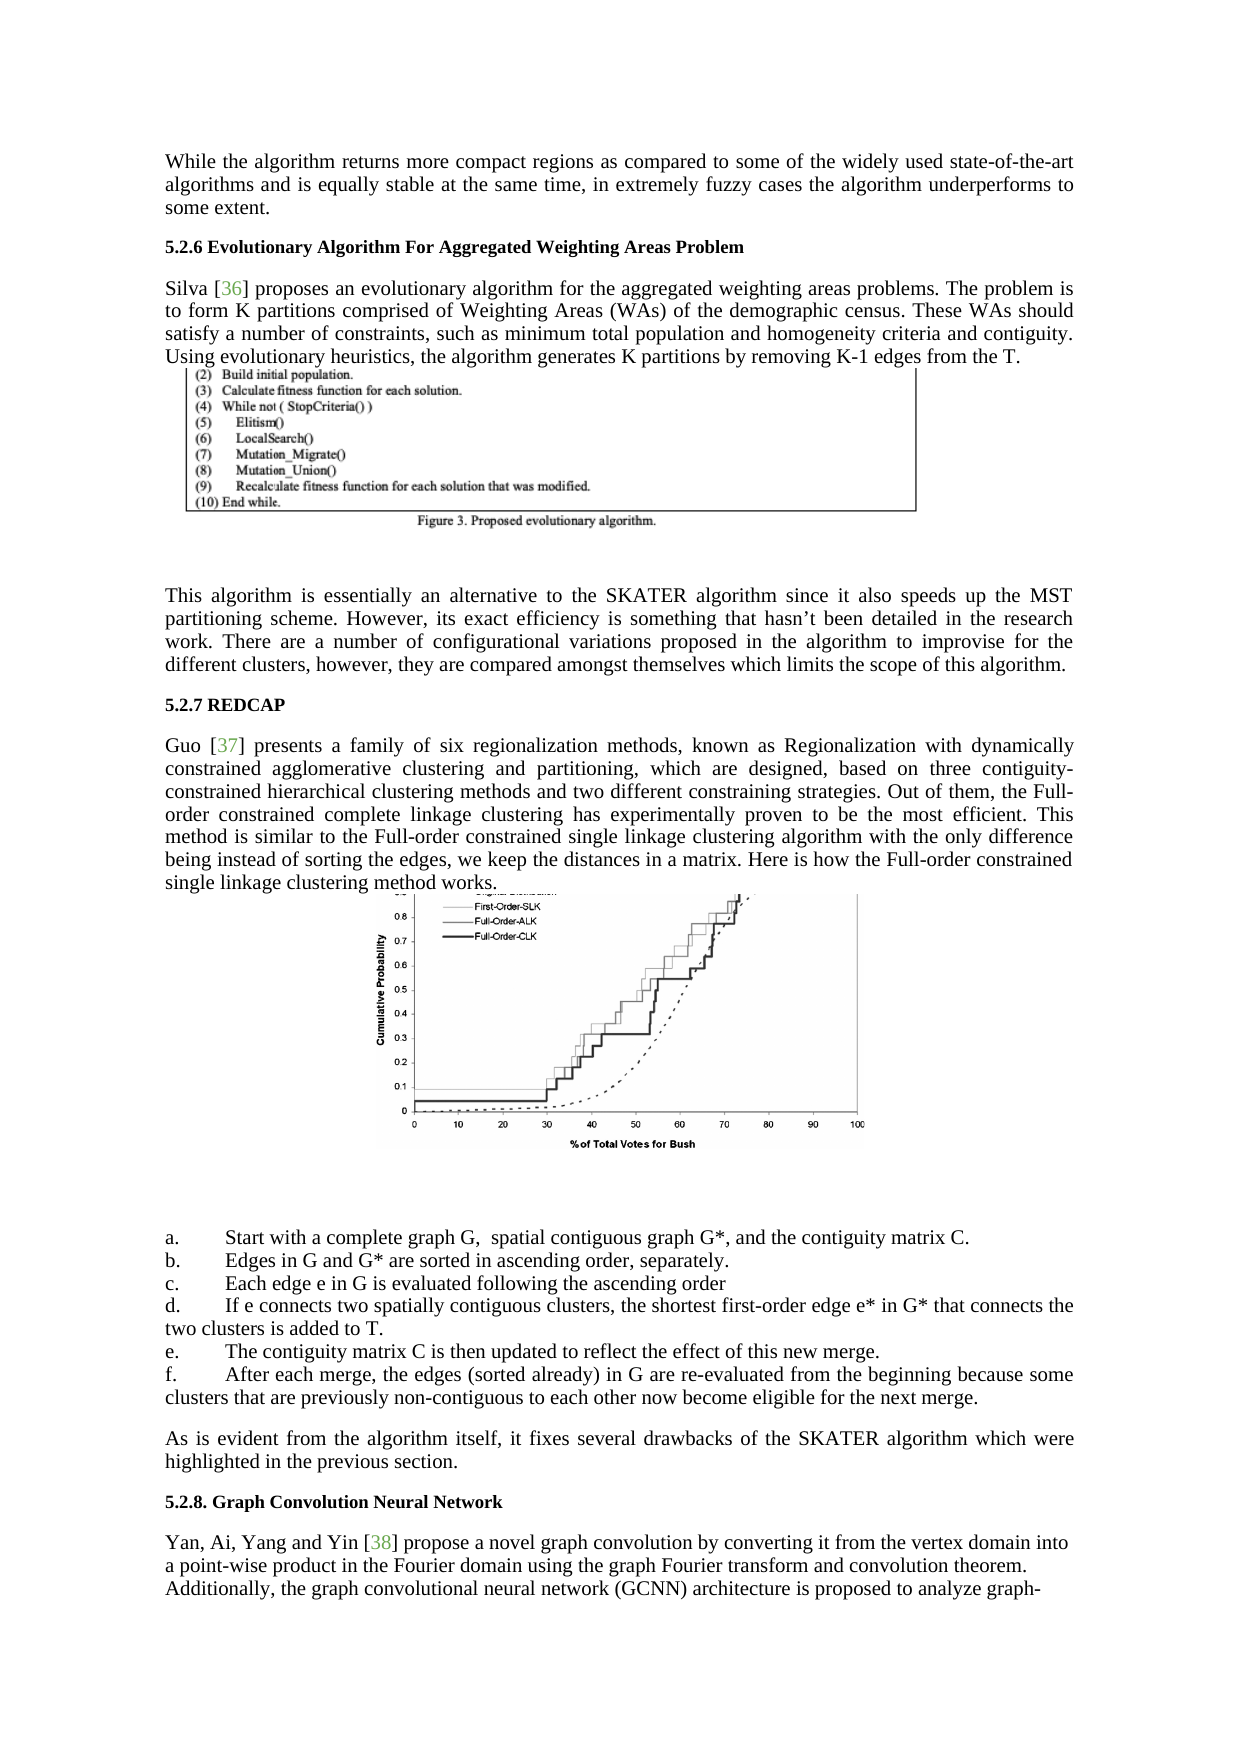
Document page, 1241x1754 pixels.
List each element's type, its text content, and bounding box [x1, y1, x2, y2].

subtitle 5.2.8. Graph Convolution Neural Network [165, 1492, 1075, 1513]
subtitle 5.2.6 Evolutionary Algorithm For Aggregated Weighting Areas Problem [165, 237, 1075, 258]
text Guo [37] presents a family of six regionalization methods, known as Regionalization with dynamically constrained agglomerative clustering and partitioning, which are designed, based on three contiguity‐constrained hierarchical clustering methods and two different constraining strategies. Out of them, the Full‐order constrained complete linkage clustering has experimentally proven to be the most efficient. This method is similar to the Full‐order constrained single linkage clustering algorithm with the only difference being instead of sorting the edges, we keep the distances in a matrix. Here is how the Full‐order constrained single linkage clustering method works. [165, 734, 1075, 894]
text As is evident from the algorithm itself, it fixes several drawbacks of the SKATER algorithm which were highlighted in the previous section. [165, 1428, 1075, 1473]
list Start with a complete graph G, spatial contiguous graph G*, and the contiguity matrix C. [165, 1226, 1075, 1249]
text While the algorithm returns more compact regions as compared to some of the widely used state-of-the-art algorithms and is equally stable at the same time, in extremely fuzzy cases the algorithm underperforms to some extent. [165, 150, 1075, 219]
subtitle 5.2.7 REDCAP [165, 695, 1075, 715]
list Each edge e in G is evaluated following the ascending order [165, 1272, 1075, 1294]
text This algorithm is essentially an alternative to the SKATER algorithm since it also speeds up the MST partitioning scheme. However, its exact efficiency is something that hasn’t been detailed in the research work. There are a number of configurational variations proposed in the algorithm to improvise for the different clusters, however, they are compared amongst themselves which limits the scope of this algorithm. [165, 584, 1075, 676]
list After each merge, the edges (sorted already) in G are re‐evaluated from the beginning because some clusters that are previously non‐contiguous to each other now become eligible for the next merge. [165, 1363, 1075, 1409]
picture [165, 368, 951, 530]
picture [376, 894, 865, 1149]
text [165, 1531, 1075, 1600]
text Silva [36] proposes an evolutionary algorithm for the aggregated weighting areas problems. The problem is to form K partitions comprised of Weighting Areas (WAs) of the demographic census. These WAs should satisfy a number of constraints, such as minimum total population and homogeneity criteria and contiguity. Using evolutionary heuristics, the algorithm generates K partitions by removing K-1 edges from the T. [165, 277, 1075, 368]
list Edges in G and G* are sorted in ascending order, separately. [165, 1249, 1075, 1272]
list If e connects two spatially contiguous clusters, the shortest first‐order edge e* in G* that connects the two clusters is added to T. [165, 1294, 1075, 1340]
list The contiguity matrix C is then updated to reflect the effect of this new merge. [165, 1340, 1075, 1363]
